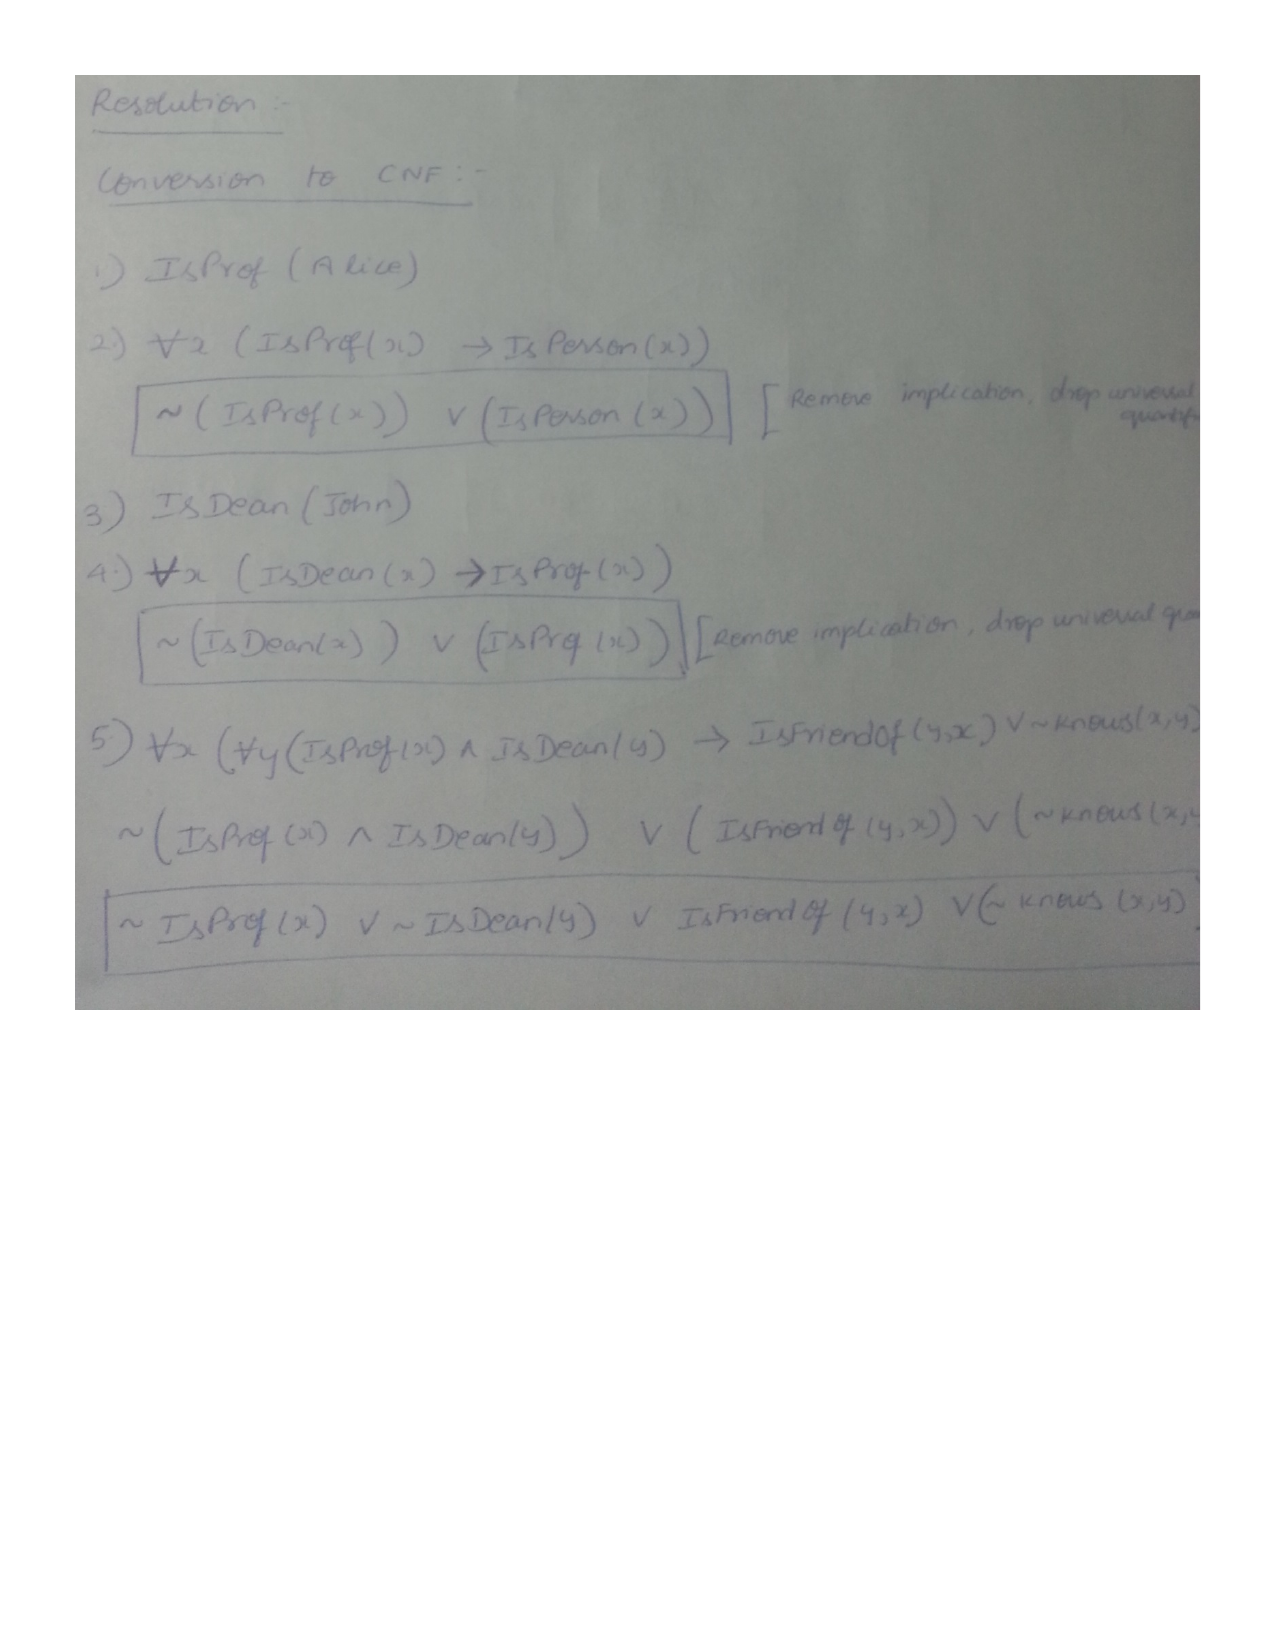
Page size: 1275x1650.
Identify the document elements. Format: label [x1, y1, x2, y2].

picture [75, 75, 1200, 1010]
